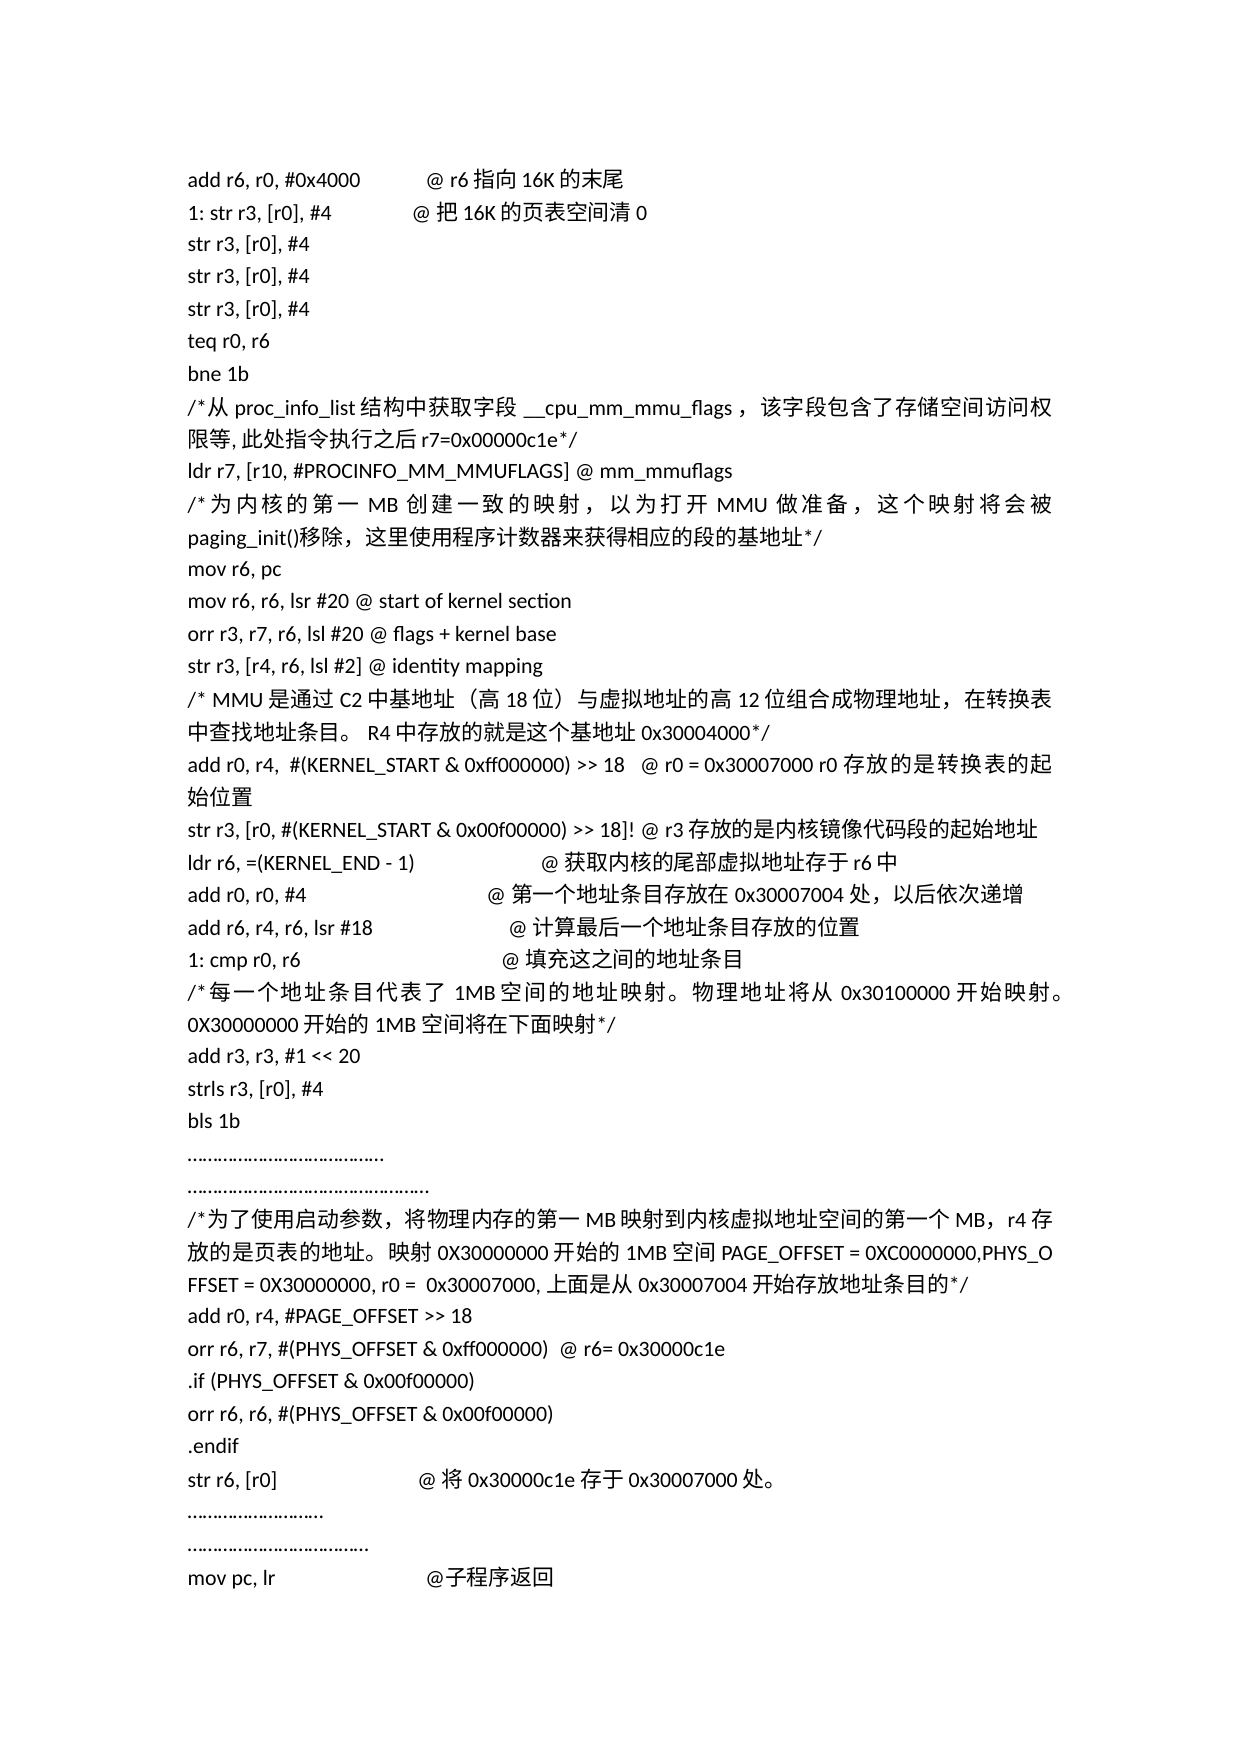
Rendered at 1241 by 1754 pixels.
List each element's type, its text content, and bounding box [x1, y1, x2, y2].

text str r3, [r0], #4 [187, 259, 1053, 292]
text add r6, r0, #0x4000 @ r6指向16K的末尾 [187, 162, 1053, 194]
text ldr r6, =(KERNEL_END - 1) @ 获取内核的尾部虚拟地址存于r6中 [187, 844, 1053, 877]
text str r3, [r4, r6, lsl #2] @ identity mapping [187, 649, 1053, 682]
text /*为内核的第一MB创建一致的映射，以为打开MMU做准备，这个映射将会被paging_init()移除，这里使用程序计数器来获得相应的段的基地址*/ [187, 487, 1053, 552]
text 1: cmp r0, r6 @ 填充这之间的地址条目 [187, 942, 1053, 974]
text .endif [187, 1429, 1053, 1462]
text orr r6, r7, #(PHYS_OFFSET & 0xff000000) @ r6= 0x30000c1e [187, 1332, 1053, 1364]
text add r0, r4, #PAGE_OFFSET >> 18 [187, 1299, 1053, 1332]
text ……………………………… [187, 1527, 1053, 1559]
text ldr r7, [r10, #PROCINFO_MM_MMUFLAGS] @ mm_mmuflags [187, 454, 1053, 487]
text /* MMU是通过 C2 中基地址（高 18 位）与虚拟地址的高 12 位组合成物理地址，在转换表中查找地址条目。 R4 中存放的就是这个基地址 0x30004000*/ [187, 682, 1053, 747]
text mov pc, lr @子程序返回 [187, 1559, 1053, 1592]
text ………………………………… [187, 1137, 1053, 1169]
text 1: str r3, [r0], #4 @ 把16K的页表空间清0 [187, 194, 1053, 227]
text str r3, [r0], #4 [187, 227, 1053, 259]
text ……………………… [187, 1494, 1053, 1527]
text orr r3, r7, r6, lsl #20 @ flags + kernel base [187, 617, 1053, 649]
text mov r6, r6, lsr #20 @ start of kernel section [187, 584, 1053, 617]
text add r0, r4, #(KERNEL_START & 0xff000000) >> 18 @ r0 = 0x30007000 r0存放的是转换表的起始位置 [187, 747, 1053, 812]
text bls 1b [187, 1104, 1053, 1137]
text .if (PHYS_OFFSET & 0x00f00000) [187, 1364, 1053, 1397]
text orr r6, r6, #(PHYS_OFFSET & 0x00f00000) [187, 1397, 1053, 1429]
text /*每一个地址条目代表了 1MB 空间的地址映射。物理地址将从0x30100000开始映射。0X30000000 开始的 1MB 空间将在下面映射*/ [187, 974, 1053, 1039]
text mov r6, pc [187, 552, 1053, 584]
text str r6, [r0] @ 将0x30000c1e 存于0x30007000处。 [187, 1462, 1053, 1494]
text str r3, [r0, #(KERNEL_START & 0x00f00000) >> 18]! @ r3存放的是内核镜像代码段的起始地址 [187, 812, 1053, 844]
text ………………………………………… [187, 1169, 1053, 1202]
text str r3, [r0], #4 [187, 292, 1053, 324]
text add r6, r4, r6, lsr #18 @ 计算最后一个地址条目存放的位置 [187, 909, 1053, 942]
text /*为了使用启动参数，将物理内存的第一MB映射到内核虚拟地址空间的第一个MB，r4存放的是页表的地址。映射0X30000000开始的 1MB 空间PAGE_OFFSET = 0XC0000000,PHYS_OFFSET = 0X30000000, r0 = 0x30007000, 上面是从 0x30007004开始存放地址条目的*/ [187, 1202, 1053, 1299]
text /*从proc_info_list结构中获取字段 __cpu_mm_mmu_flags ，该字段包含了存储空间访问权限等, 此处指令执行之后r7=0x00000c1e*/ [187, 389, 1053, 454]
text add r0, r0, #4 @ 第一个地址条目存放在 0x30007004 处，以后依次递增 [187, 877, 1053, 909]
text bne 1b [187, 357, 1053, 389]
text strls r3, [r0], #4 [187, 1072, 1053, 1104]
text teq r0, r6 [187, 324, 1053, 357]
text add r3, r3, #1 << 20 [187, 1039, 1053, 1072]
